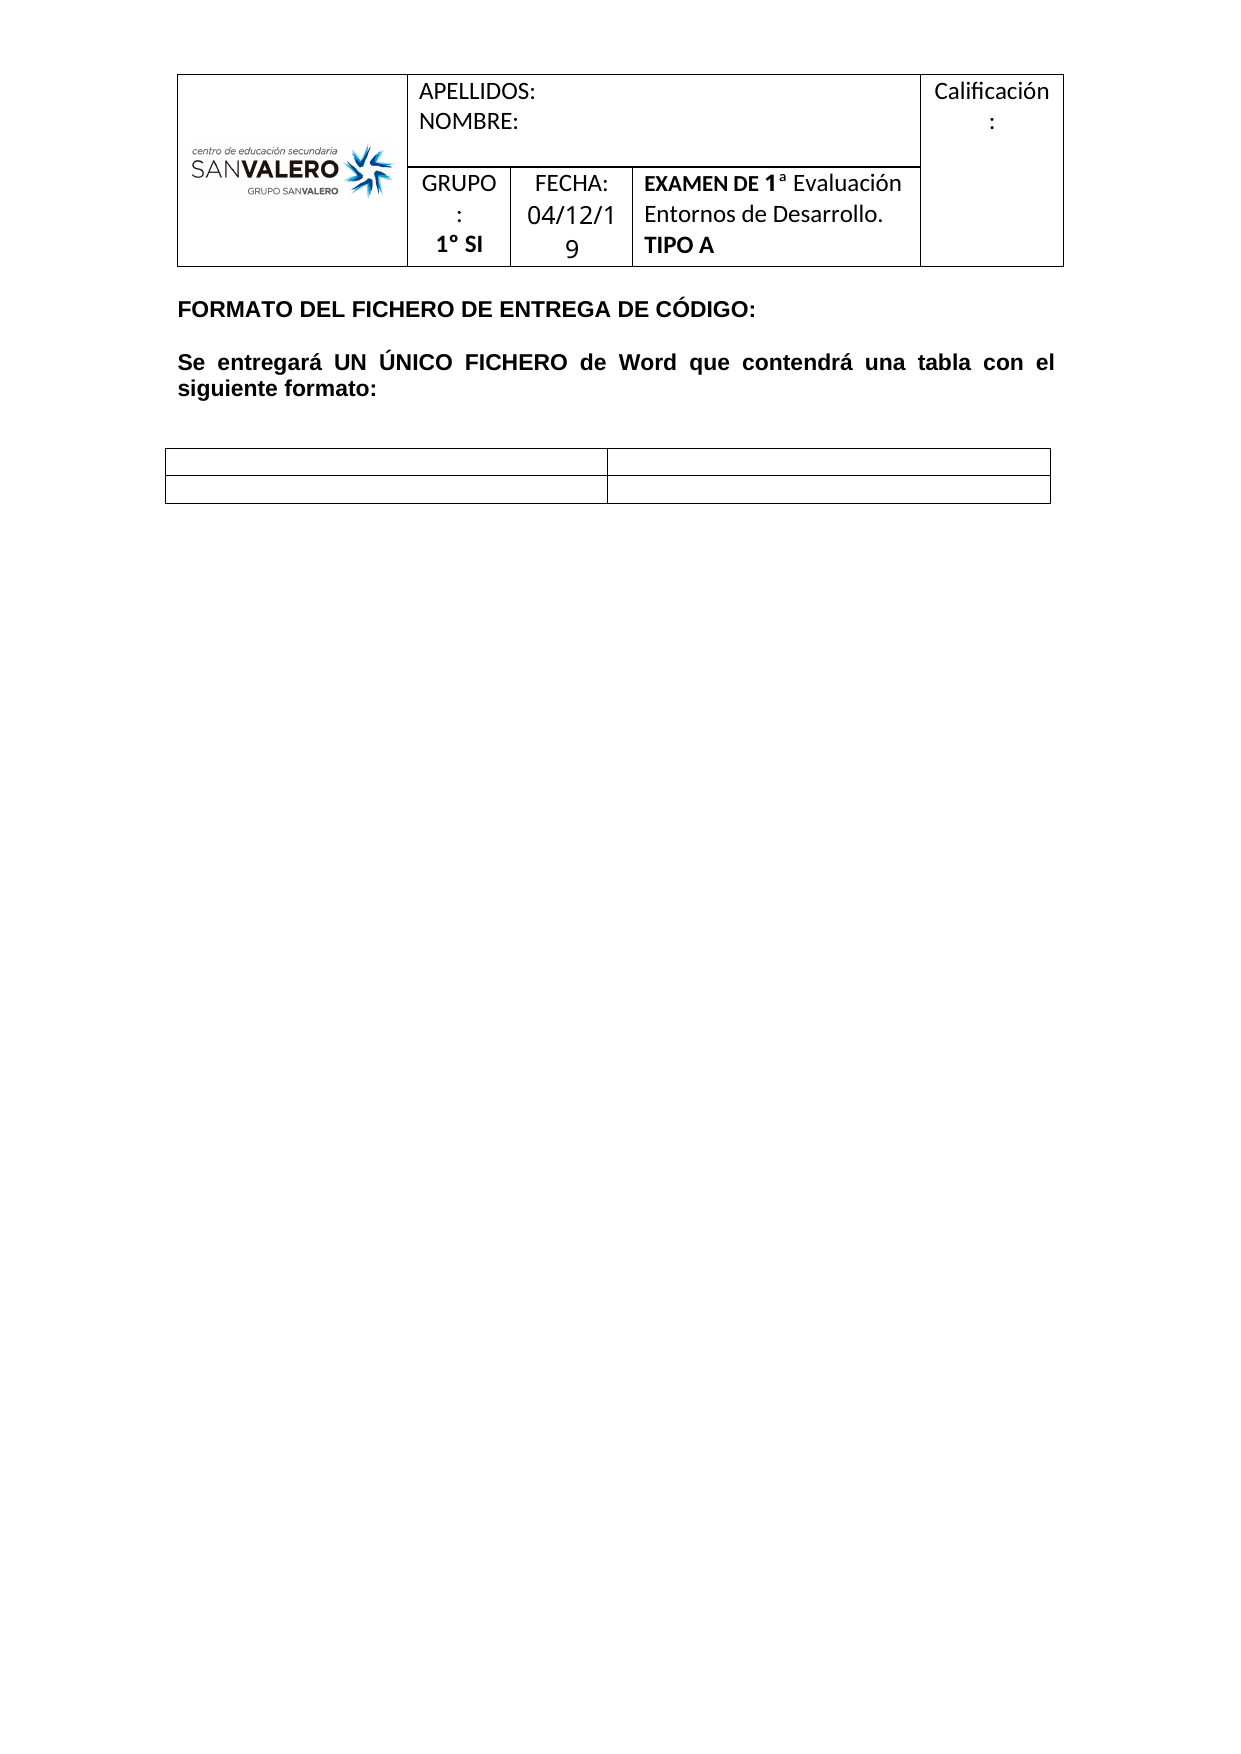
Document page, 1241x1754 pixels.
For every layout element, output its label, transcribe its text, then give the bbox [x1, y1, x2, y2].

picture [189, 140, 397, 201]
table_header [608, 449, 1050, 475]
text Se entregará UN ÚNICO FICHERO de Word que contendrá una tabla con el siguiente formato: [177, 348, 1056, 401]
table_header [166, 449, 607, 475]
table_cell [608, 476, 1050, 503]
text FORMATO DEL FICHERO DE ENTREGA DE CÓDIGO: [177, 296, 1056, 322]
table_cell [166, 476, 607, 503]
